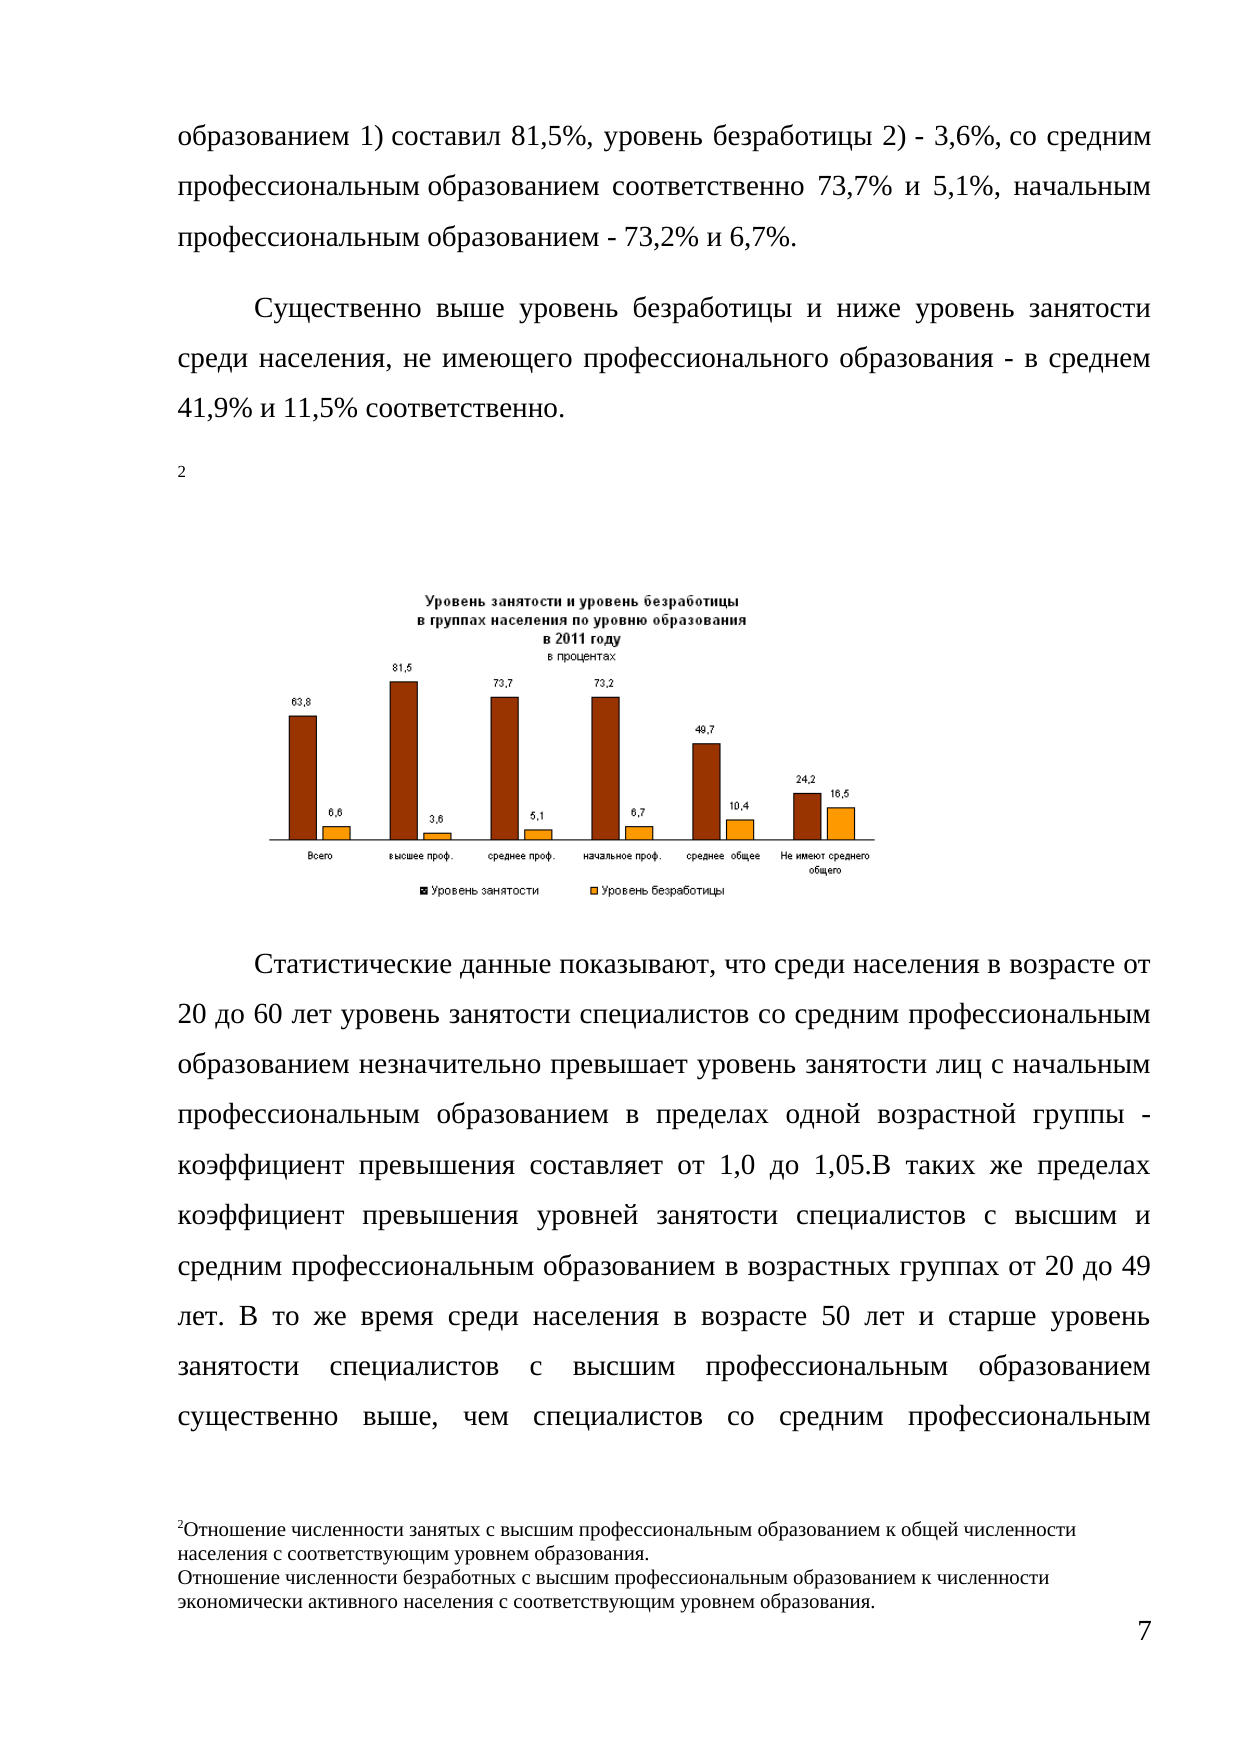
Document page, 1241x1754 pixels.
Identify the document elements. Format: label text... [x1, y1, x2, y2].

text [177, 946, 1152, 1432]
picture [253, 583, 892, 909]
text Существенно выше уровень безработицы и ниже уровень занятости среди населения, не имеющего профессионального образования - в среднем 41,9% и 11,5% соответственно. [177, 290, 1152, 424]
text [177, 118, 1152, 252]
